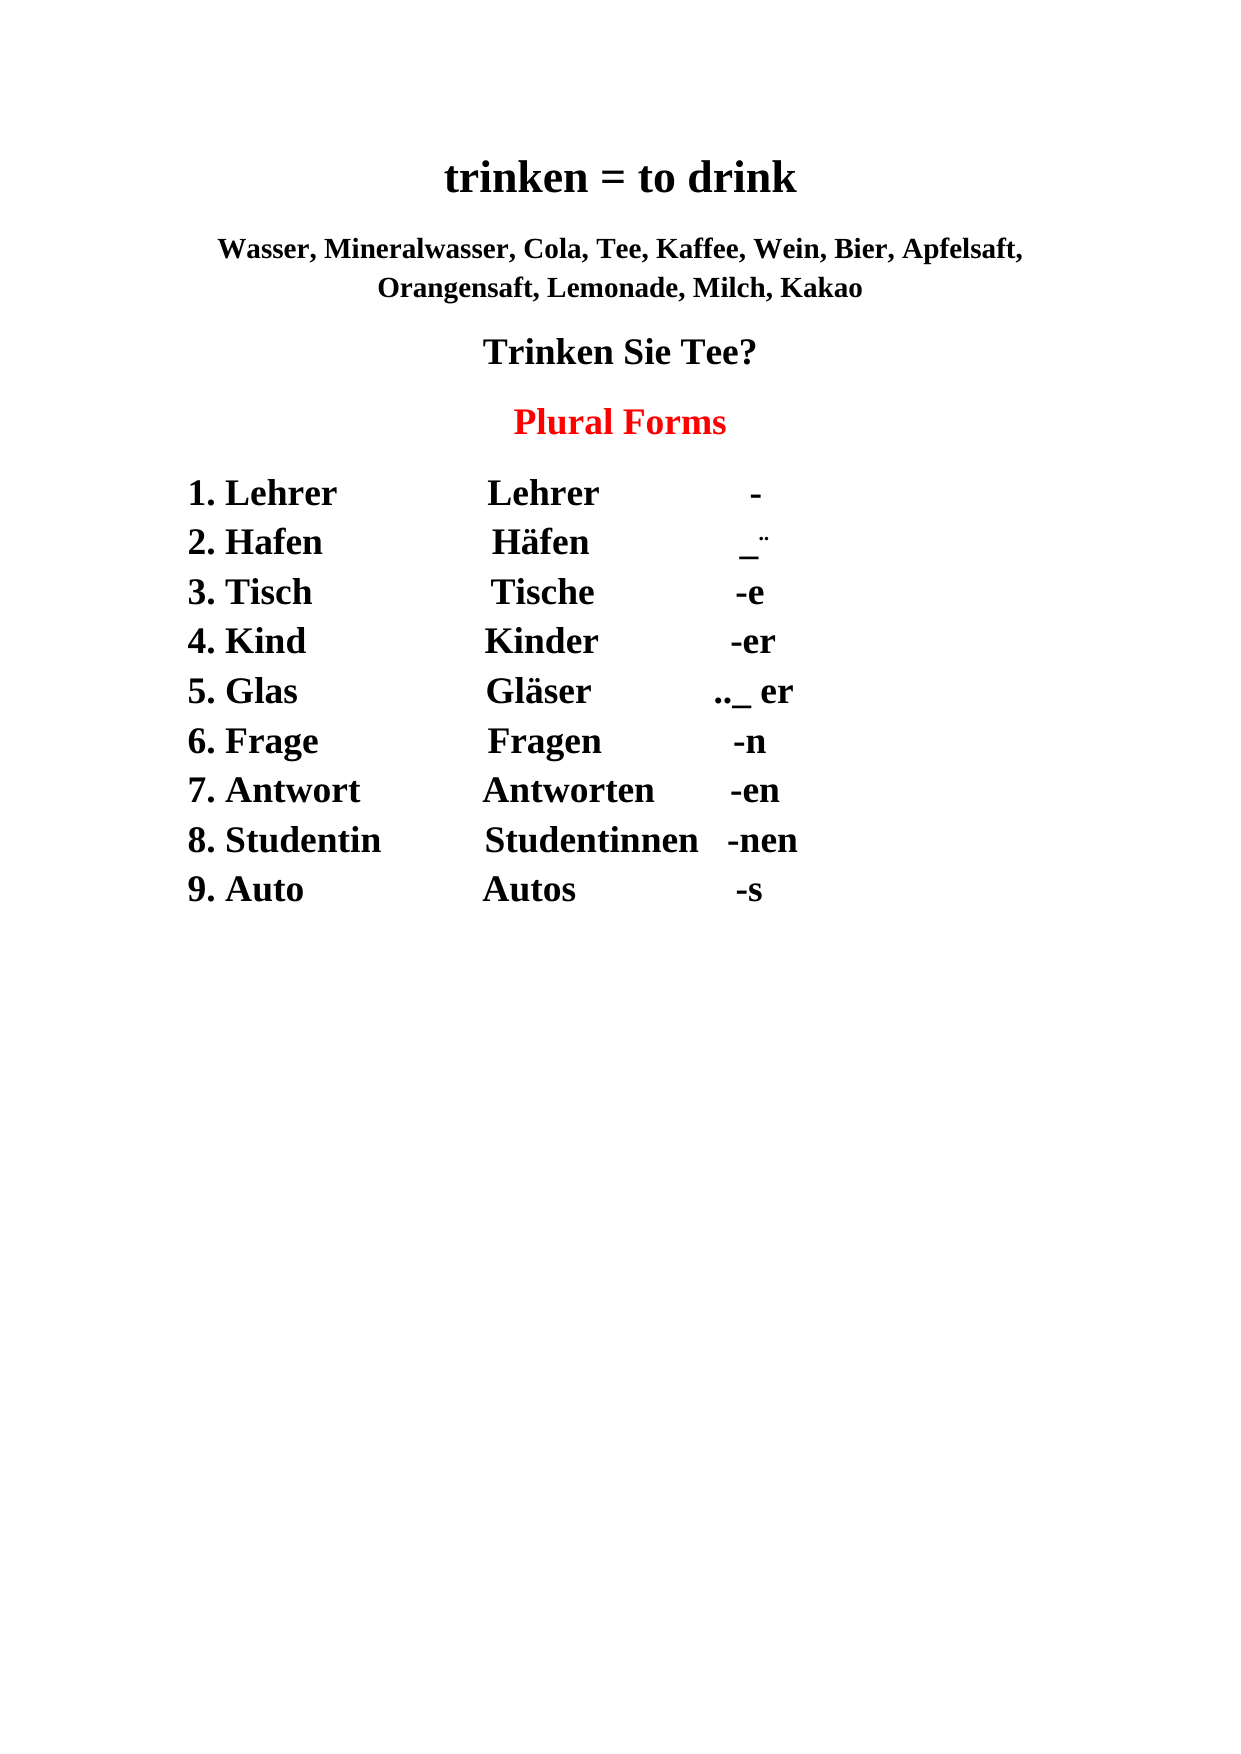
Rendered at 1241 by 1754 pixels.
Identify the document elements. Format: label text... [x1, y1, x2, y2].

list Lehrer Lehrer - [187, 470, 1090, 513]
list Kind Kinder -er [187, 619, 1090, 662]
text Wasser, Mineralwasser, Cola, Tee, Kaffee, Wein, Bier, Apfelsaft, Orangensaft, Lemonade, Milch, Kakao [150, 231, 1090, 303]
list Auto Autos -s [187, 867, 1090, 910]
text Plural Forms [150, 400, 1090, 443]
list Hafen Häfen _.. [187, 520, 1090, 563]
list Antwort Antworten -en [187, 768, 1090, 811]
list Tisch Tische -e [187, 569, 1090, 612]
list Frage Fragen -n [187, 718, 1090, 761]
list Glas Gläser .._ er [187, 668, 1090, 712]
list Studentin Studentinnen -nen [187, 817, 1090, 860]
text trinken = to drink [150, 150, 1090, 203]
text Trinken Sie Tee? [150, 329, 1090, 372]
